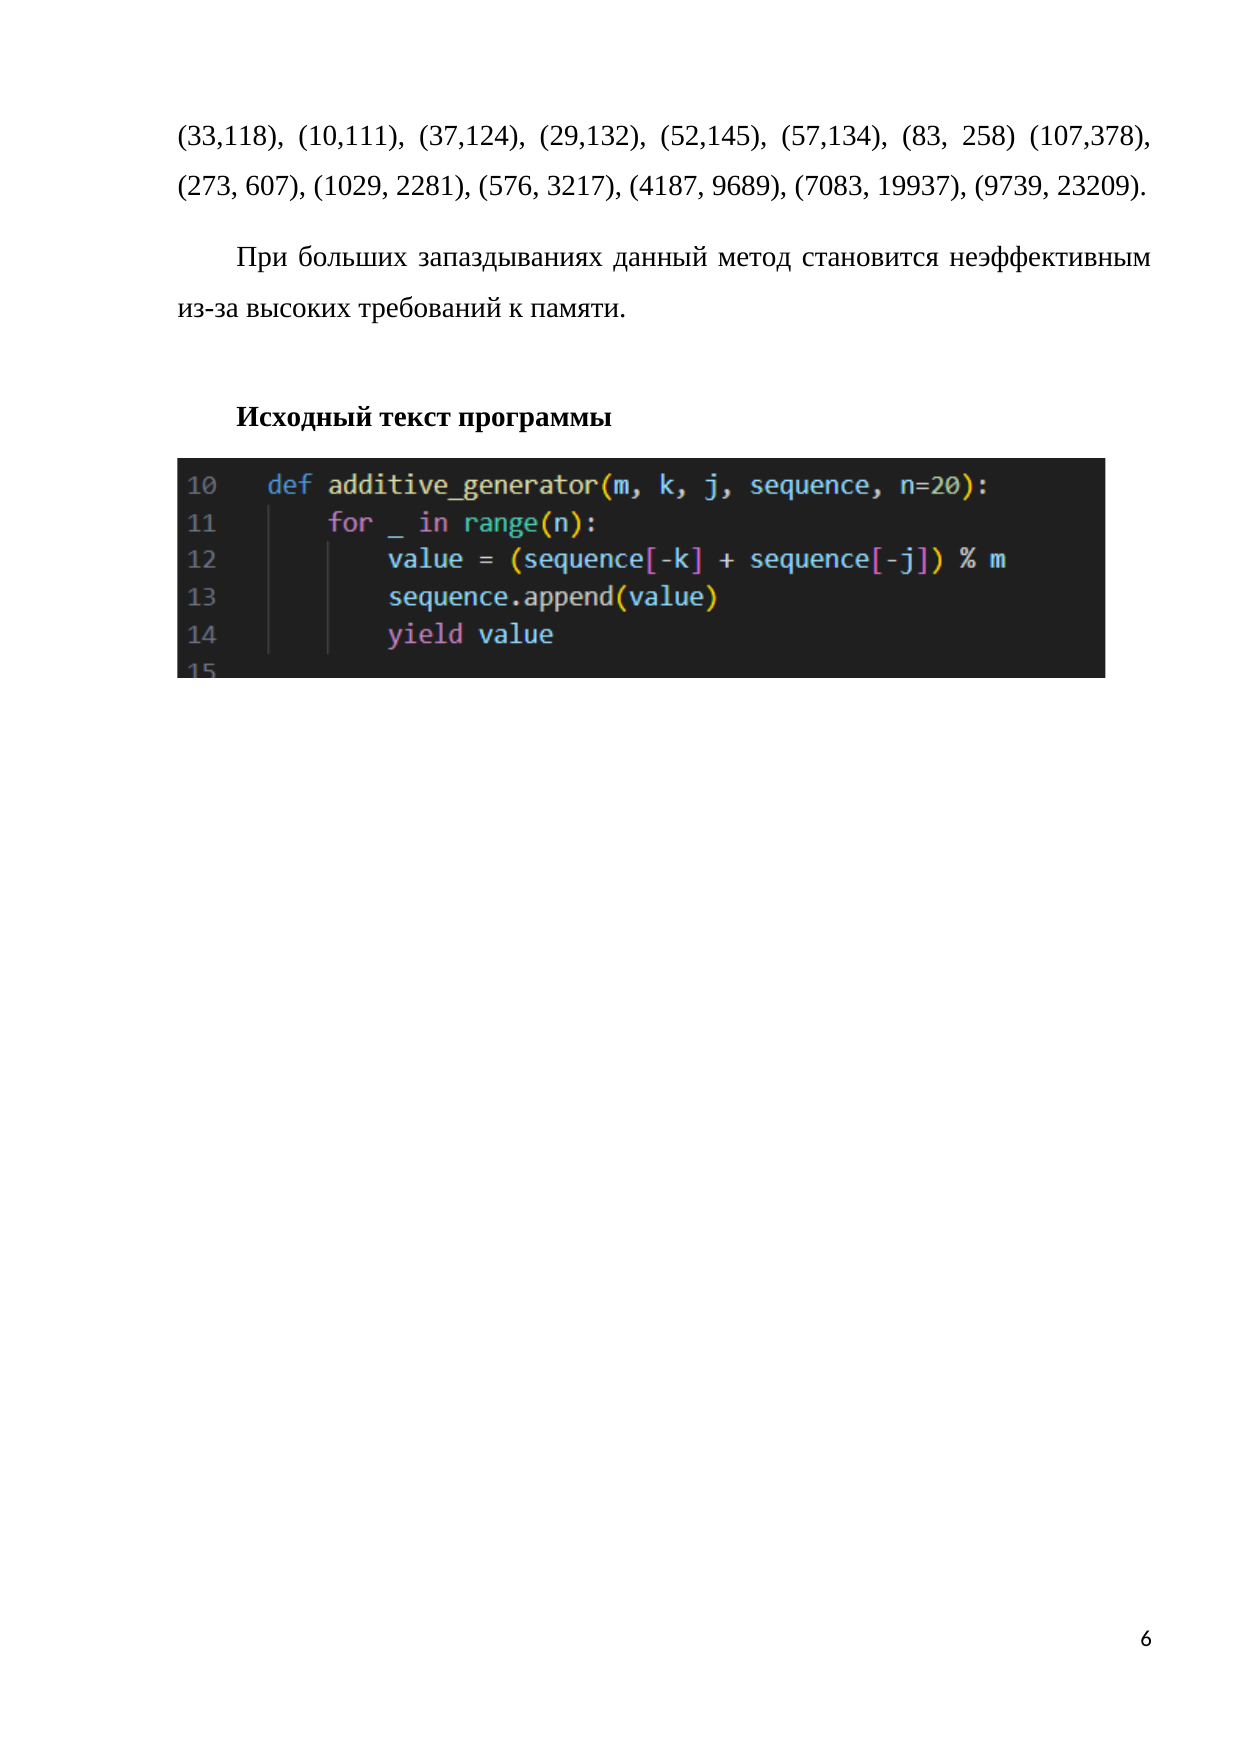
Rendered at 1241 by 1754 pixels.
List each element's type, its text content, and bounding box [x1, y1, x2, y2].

text При больших запаздываниях данный метод становится неэффективным из-за высоких требований к памяти. [177, 239, 1152, 323]
picture [177, 458, 1106, 678]
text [177, 118, 1152, 202]
text Исходный текст программы [177, 399, 1152, 433]
